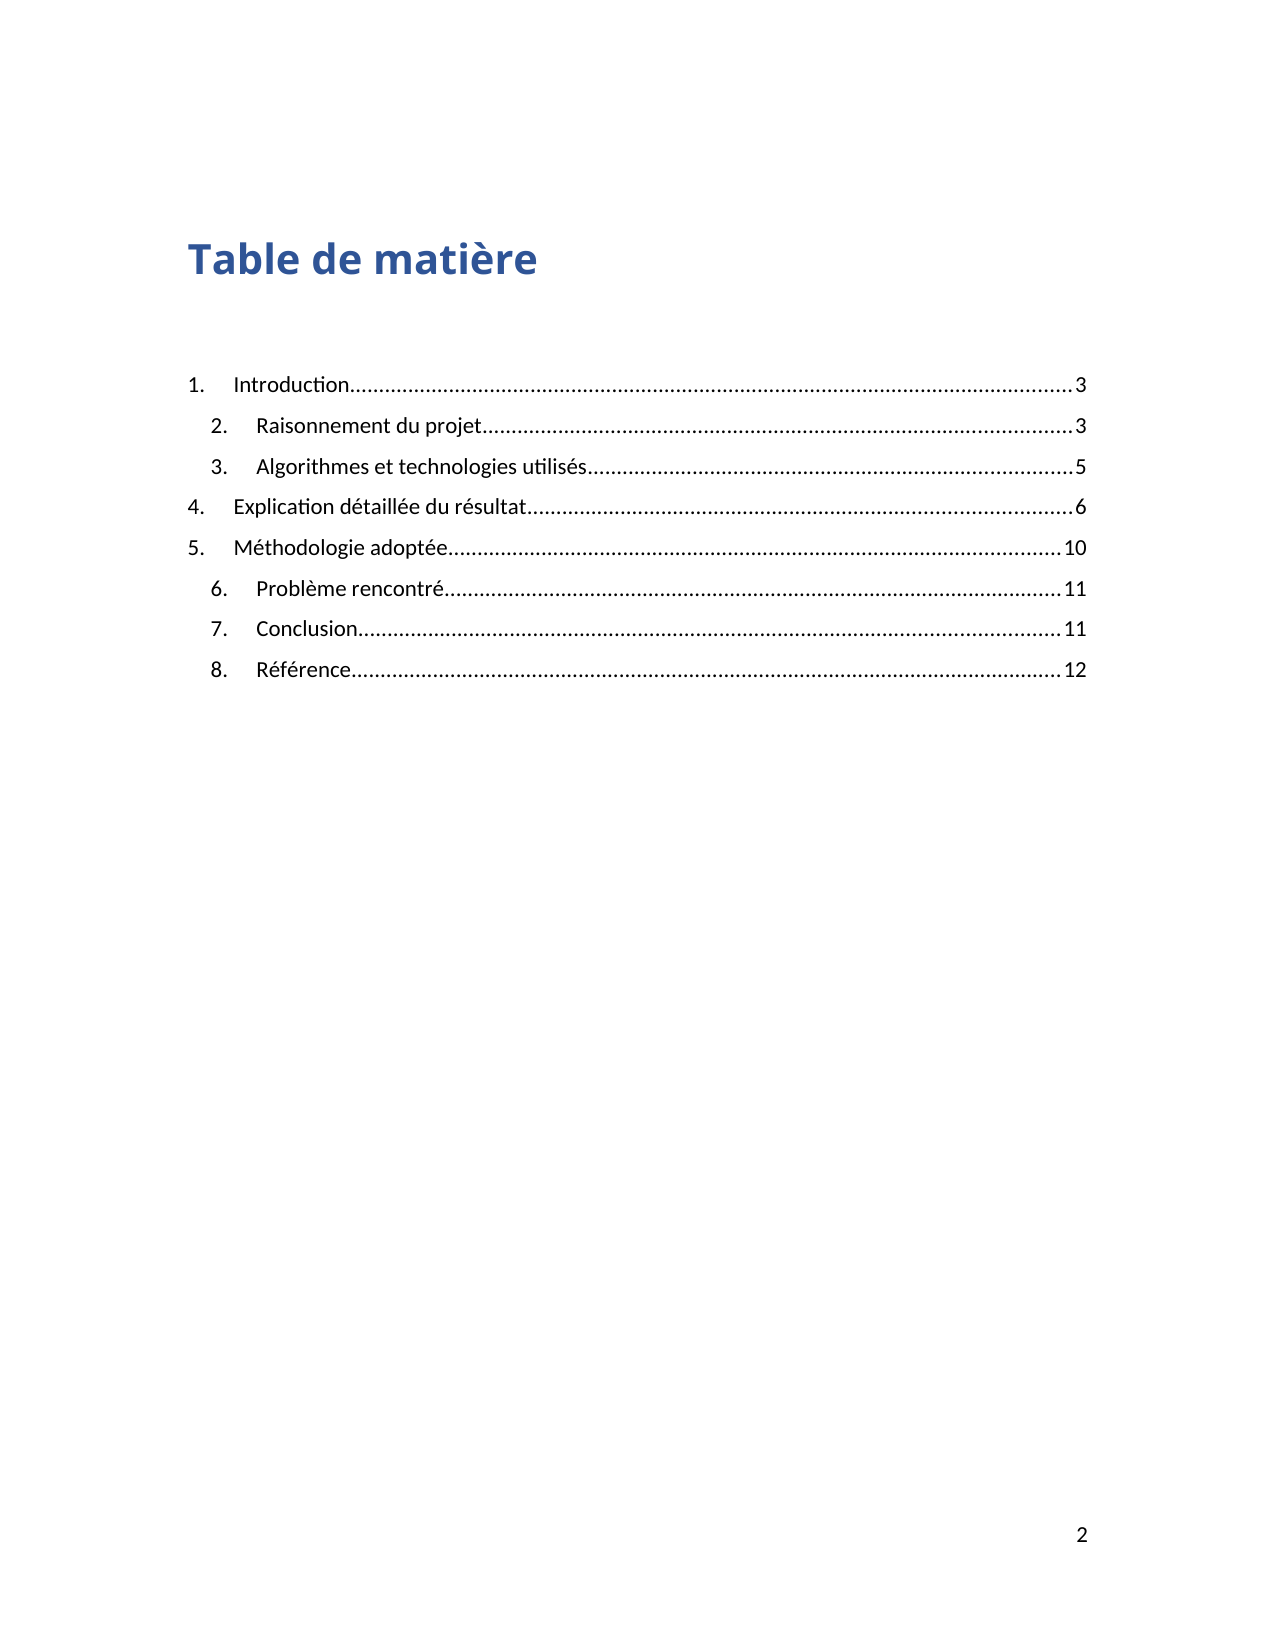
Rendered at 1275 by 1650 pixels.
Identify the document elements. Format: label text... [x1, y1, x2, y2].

text 2. Raisonnement du projet 3 [210, 411, 1087, 439]
text 1. Introduction 3 [187, 371, 1087, 399]
subtitle Table de matière [187, 230, 1087, 287]
text 6. Problème rencontré 11 [210, 574, 1087, 602]
text 7. Conclusion 11 [210, 614, 1087, 642]
text 8. Référence 12 [210, 655, 1087, 683]
text 3. Algorithmes et technologies utilisés 5 [210, 452, 1087, 480]
text 5. Méthodologie adoptée 10 [187, 533, 1087, 561]
text 4. Explication détaillée du résultat 6 [187, 492, 1087, 521]
